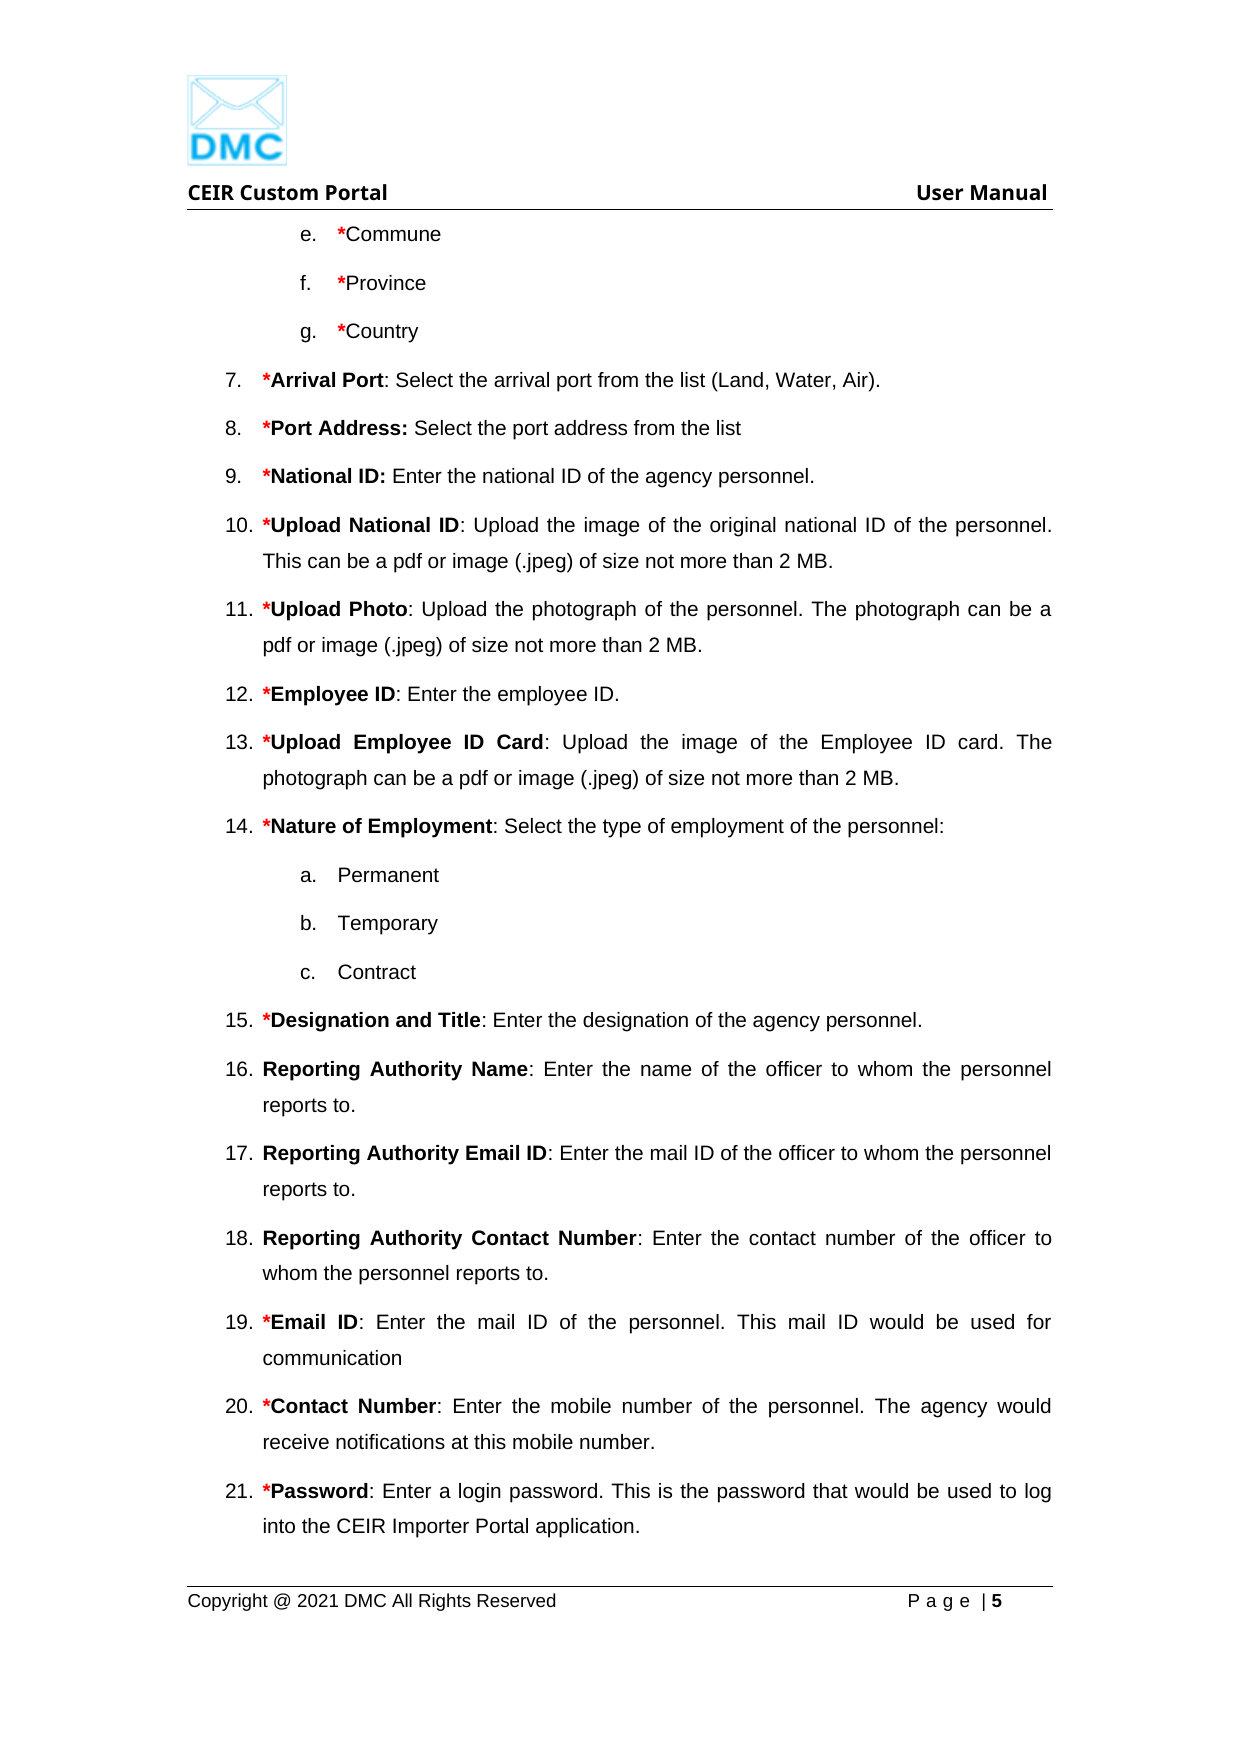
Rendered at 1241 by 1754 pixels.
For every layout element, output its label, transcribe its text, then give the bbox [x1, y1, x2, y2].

list Reporting Authority Name: Enter the name of the officer to whom the personnel reports to. [225, 1057, 1053, 1116]
list *Password: Enter a login password. This is the password that would be used to log into the CEIR Importer Portal application. [225, 1478, 1053, 1538]
list *Upload Photo: Upload the photograph of the personnel. The photograph can be a pdf or image (.jpeg) of size not more than 2 MB. [225, 597, 1053, 657]
list Reporting Authority Contact Number: Enter the contact number of the officer to whom the personnel reports to. [225, 1225, 1053, 1285]
list Contract [300, 960, 1053, 984]
list *Email ID: Enter the mail ID of the personnel. This mail ID would be used for communication [225, 1310, 1053, 1369]
list *Arrival Port: Select the arrival port from the list (Land, Water, Air). [225, 367, 1053, 391]
list Reporting Authority Email ID: Enter the mail ID of the officer to whom the personnel reports to. [225, 1141, 1053, 1201]
list *Province [300, 271, 1053, 294]
list *Employee ID: Enter the employee ID. [225, 682, 1053, 706]
list *Upload National ID: Upload the image of the original national ID of the personnel. This can be a pdf or image (.jpeg) of size not more than 2 MB. [225, 513, 1053, 573]
list Temporary [300, 911, 1053, 935]
list *Commune [300, 222, 1053, 246]
list *National ID: Enter the national ID of the agency personnel. [225, 464, 1053, 488]
list *Contact Number: Enter the mobile number of the personnel. The agency would receive notifications at this mobile number. [225, 1394, 1053, 1454]
list *Designation and Title: Enter the designation of the agency personnel. [225, 1008, 1053, 1032]
list *Nature of Employment: Select the type of employment of the personnel: [225, 814, 1053, 838]
list *Upload Employee ID Card: Upload the image of the Employee ID card. The photograph can be a pdf or image (.jpeg) of size not more than 2 MB. [225, 730, 1053, 790]
picture [187, 75, 288, 166]
list Permanent [300, 863, 1053, 887]
list *Port Address: Select the port address from the list [225, 416, 1053, 440]
list *Country [300, 319, 1053, 343]
